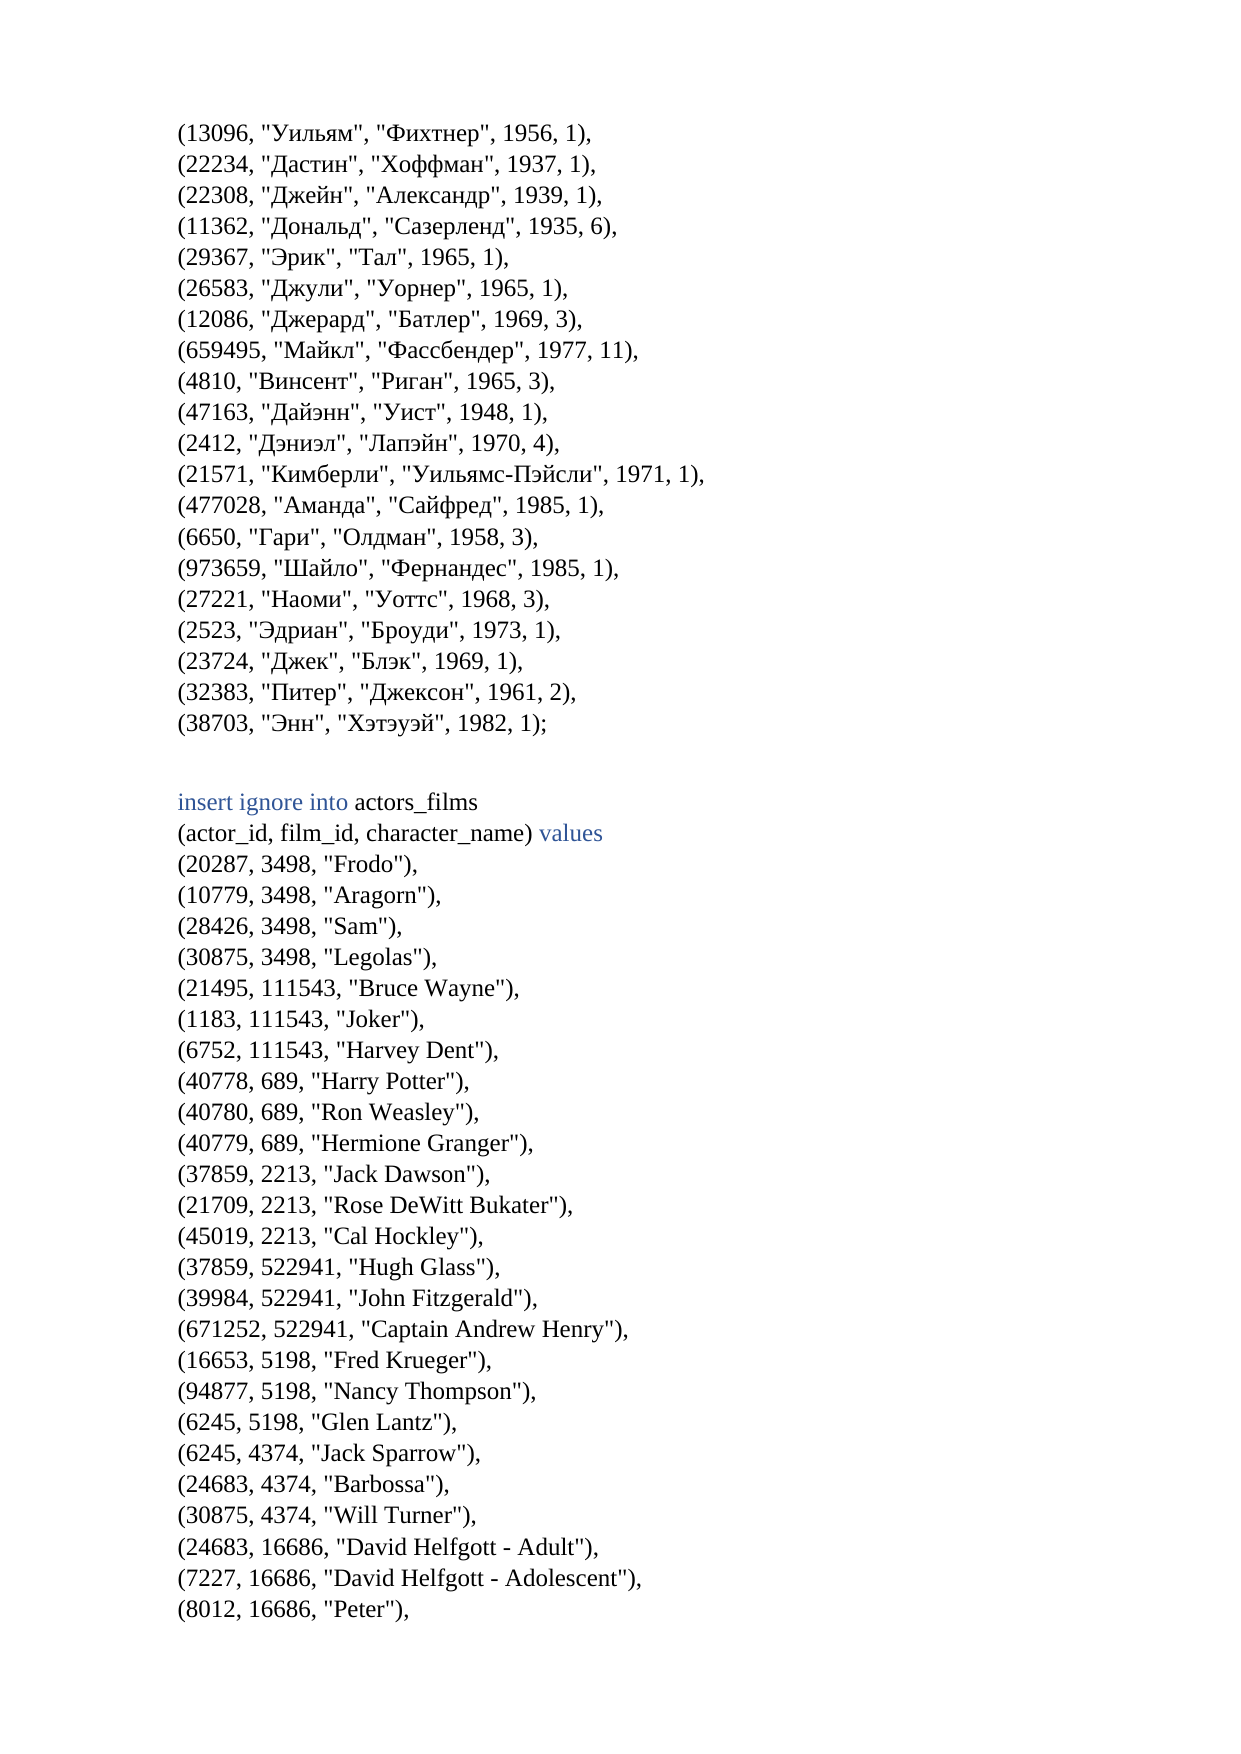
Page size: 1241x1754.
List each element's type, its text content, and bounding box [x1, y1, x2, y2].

text (13096, "Уильям", "Фихтнер", 1956, 1), [177, 118, 1152, 147]
text (30875, 4374, "Will Turner"), [177, 1501, 1152, 1529]
text (477028, "Аманда", "Сайфред", 1985, 1), [177, 491, 1152, 519]
text (32383, "Питер", "Джексон", 1961, 2), [177, 677, 1152, 706]
text (4810, "Винсент", "Риган", 1965, 3), [177, 366, 1152, 395]
text (47163, "Дайэнн", "Уист", 1948, 1), [177, 397, 1152, 426]
text (24683, 16686, "David Helfgott - Adult"), [177, 1532, 1152, 1560]
text (94877, 5198, "Nancy Thompson"), [177, 1376, 1152, 1405]
text (973659, "Шайло", "Фернандес", 1985, 1), [177, 553, 1152, 581]
text (1183, 111543, "Joker"), [177, 1004, 1152, 1033]
text (actor_id, film_id, character_name) values [177, 818, 1152, 846]
text (40779, 689, "Hermione Granger"), [177, 1128, 1152, 1157]
text (10779, 3498, "Aragorn"), [177, 880, 1152, 908]
text (11362, "Дональд", "Сазерленд", 1935, 6), [177, 211, 1152, 240]
text (27221, "Наоми", "Уоттс", 1968, 3), [177, 584, 1152, 612]
text (6245, 5198, "Glen Lantz"), [177, 1407, 1152, 1436]
text (28426, 3498, "Sam"), [177, 911, 1152, 939]
text (21571, "Кимберли", "Уильямс-Пэйсли", 1971, 1), [177, 459, 1152, 488]
text (2523, "Эдриан", "Броуди", 1973, 1), [177, 615, 1152, 643]
text insert ignore into actors_films [177, 787, 1152, 815]
text (8012, 16686, "Peter"), [177, 1594, 1152, 1622]
text (2412, "Дэниэл", "Лапэйн", 1970, 4), [177, 428, 1152, 457]
text (26583, "Джули", "Уорнер", 1965, 1), [177, 273, 1152, 302]
text (40780, 689, "Ron Weasley"), [177, 1097, 1152, 1126]
text (37859, 522941, "Hugh Glass"), [177, 1252, 1152, 1281]
text (6752, 111543, "Harvey Dent"), [177, 1035, 1152, 1064]
text (6650, "Гари", "Олдман", 1958, 3), [177, 522, 1152, 550]
text (29367, "Эрик", "Тал", 1965, 1), [177, 242, 1152, 271]
text (21709, 2213, "Rose DeWitt Bukater"), [177, 1190, 1152, 1219]
text (6245, 4374, "Jack Sparrow"), [177, 1438, 1152, 1467]
text (37859, 2213, "Jack Dawson"), [177, 1159, 1152, 1188]
text (671252, 522941, "Captain Andrew Henry"), [177, 1314, 1152, 1343]
text (659495, "Майкл", "Фассбендер", 1977, 11), [177, 335, 1152, 364]
text (23724, "Джек", "Блэк", 1969, 1), [177, 646, 1152, 674]
text (22234, "Дастин", "Хоффман", 1937, 1), [177, 149, 1152, 178]
text (21495, 111543, "Bruce Wayne"), [177, 973, 1152, 1002]
text (22308, "Джейн", "Александр", 1939, 1), [177, 180, 1152, 209]
text (20287, 3498, "Frodo"), [177, 849, 1152, 877]
text (45019, 2213, "Cal Hockley"), [177, 1221, 1152, 1250]
text (24683, 4374, "Barbossa"), [177, 1469, 1152, 1498]
text (12086, "Джерард", "Батлер", 1969, 3), [177, 304, 1152, 333]
text (30875, 3498, "Legolas"), [177, 942, 1152, 971]
text (38703, "Энн", "Хэтэуэй", 1982, 1); [177, 708, 1152, 737]
text (16653, 5198, "Fred Krueger"), [177, 1345, 1152, 1374]
text (39984, 522941, "John Fitzgerald"), [177, 1283, 1152, 1312]
text (7227, 16686, "David Helfgott - Adolescent"), [177, 1563, 1152, 1591]
text (40778, 689, "Harry Potter"), [177, 1066, 1152, 1095]
